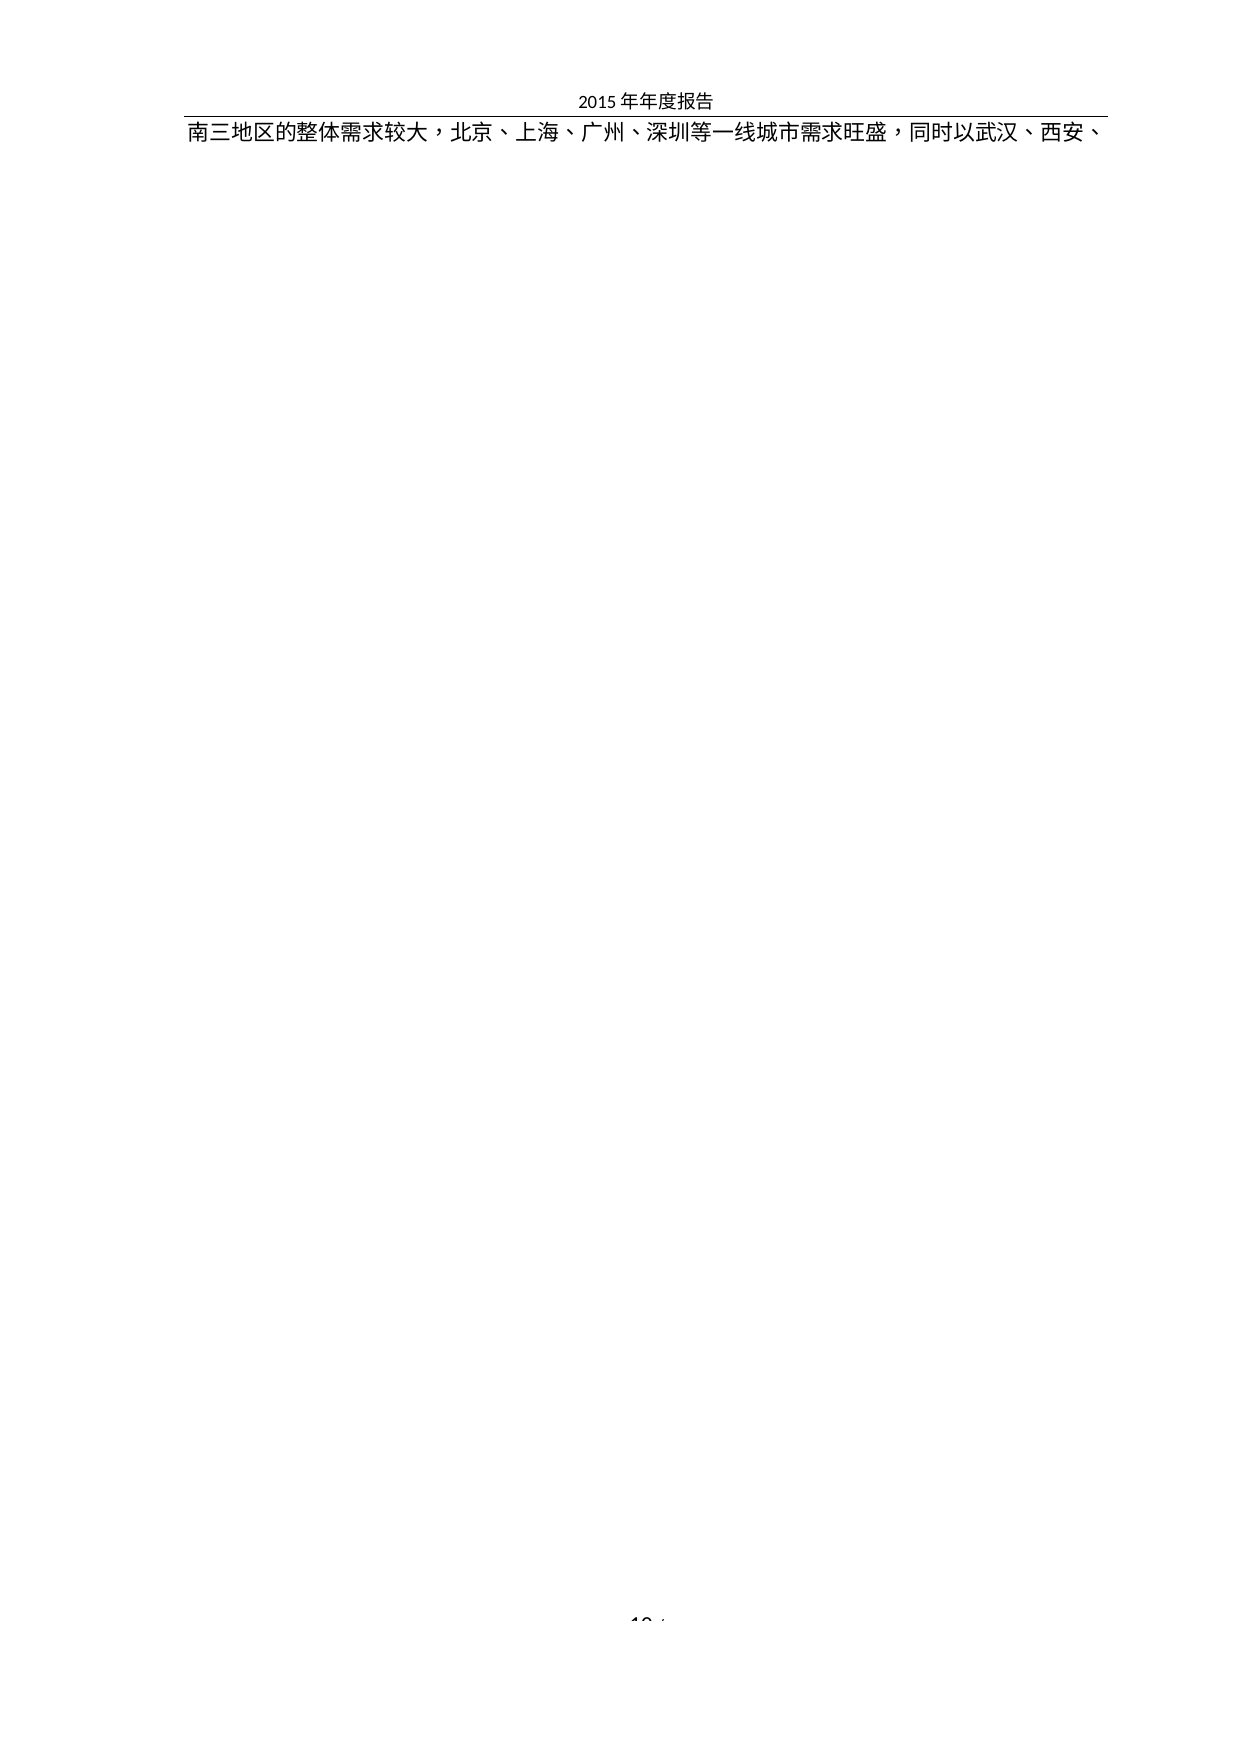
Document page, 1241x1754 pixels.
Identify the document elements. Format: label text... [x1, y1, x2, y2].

text 南三地区的整体需求较大，北京、上海、广州、深圳等一线城市需求旺盛，同时以武汉、西安、 [187, 117, 1119, 146]
